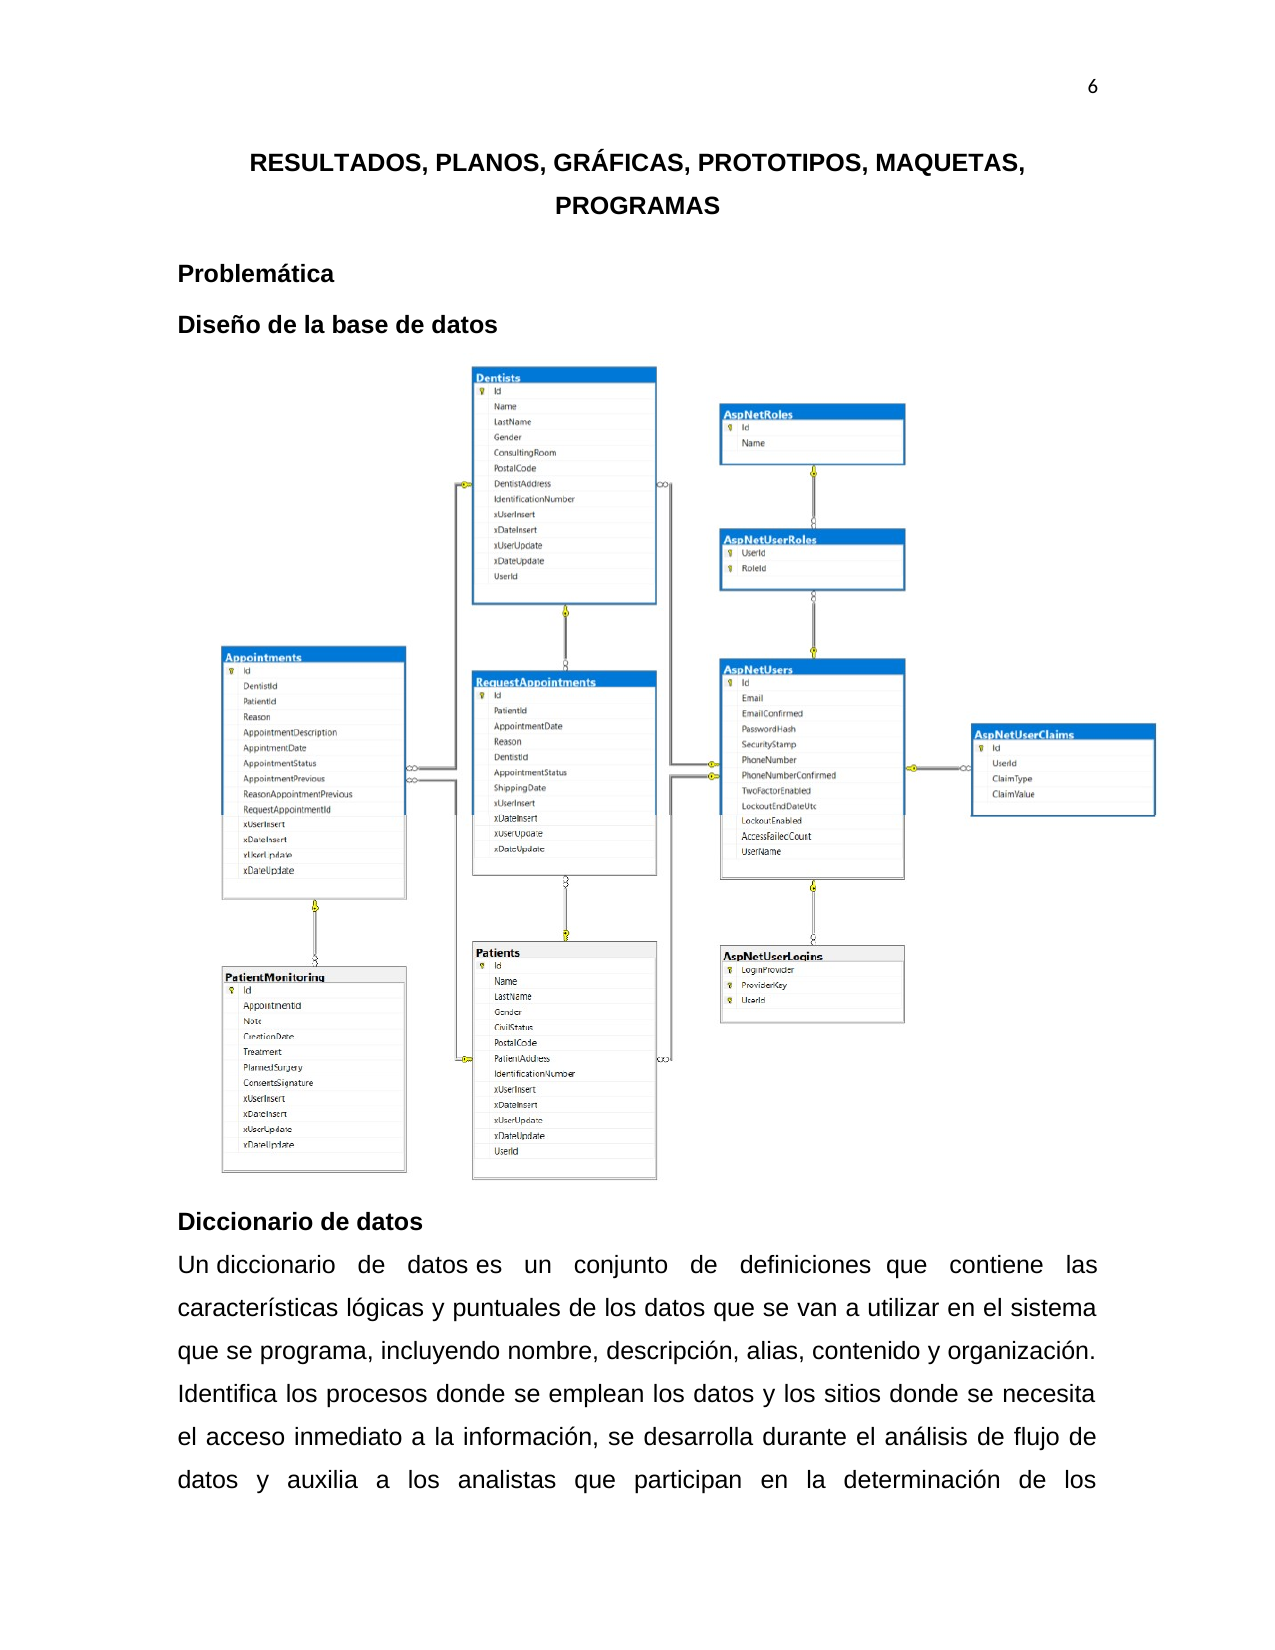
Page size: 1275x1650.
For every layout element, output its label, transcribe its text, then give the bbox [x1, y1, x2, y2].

picture [177, 353, 1193, 1182]
subtitle Diseño de la base de datos [177, 310, 1098, 339]
subtitle Problemática [177, 259, 1098, 288]
subtitle Diccionario de datos [177, 1207, 1098, 1235]
subtitle RESULTADOS, PLANOS, GRÁFICAS, PROTOTIPOS, MAQUETAS, PROGRAMAS [177, 148, 1098, 219]
